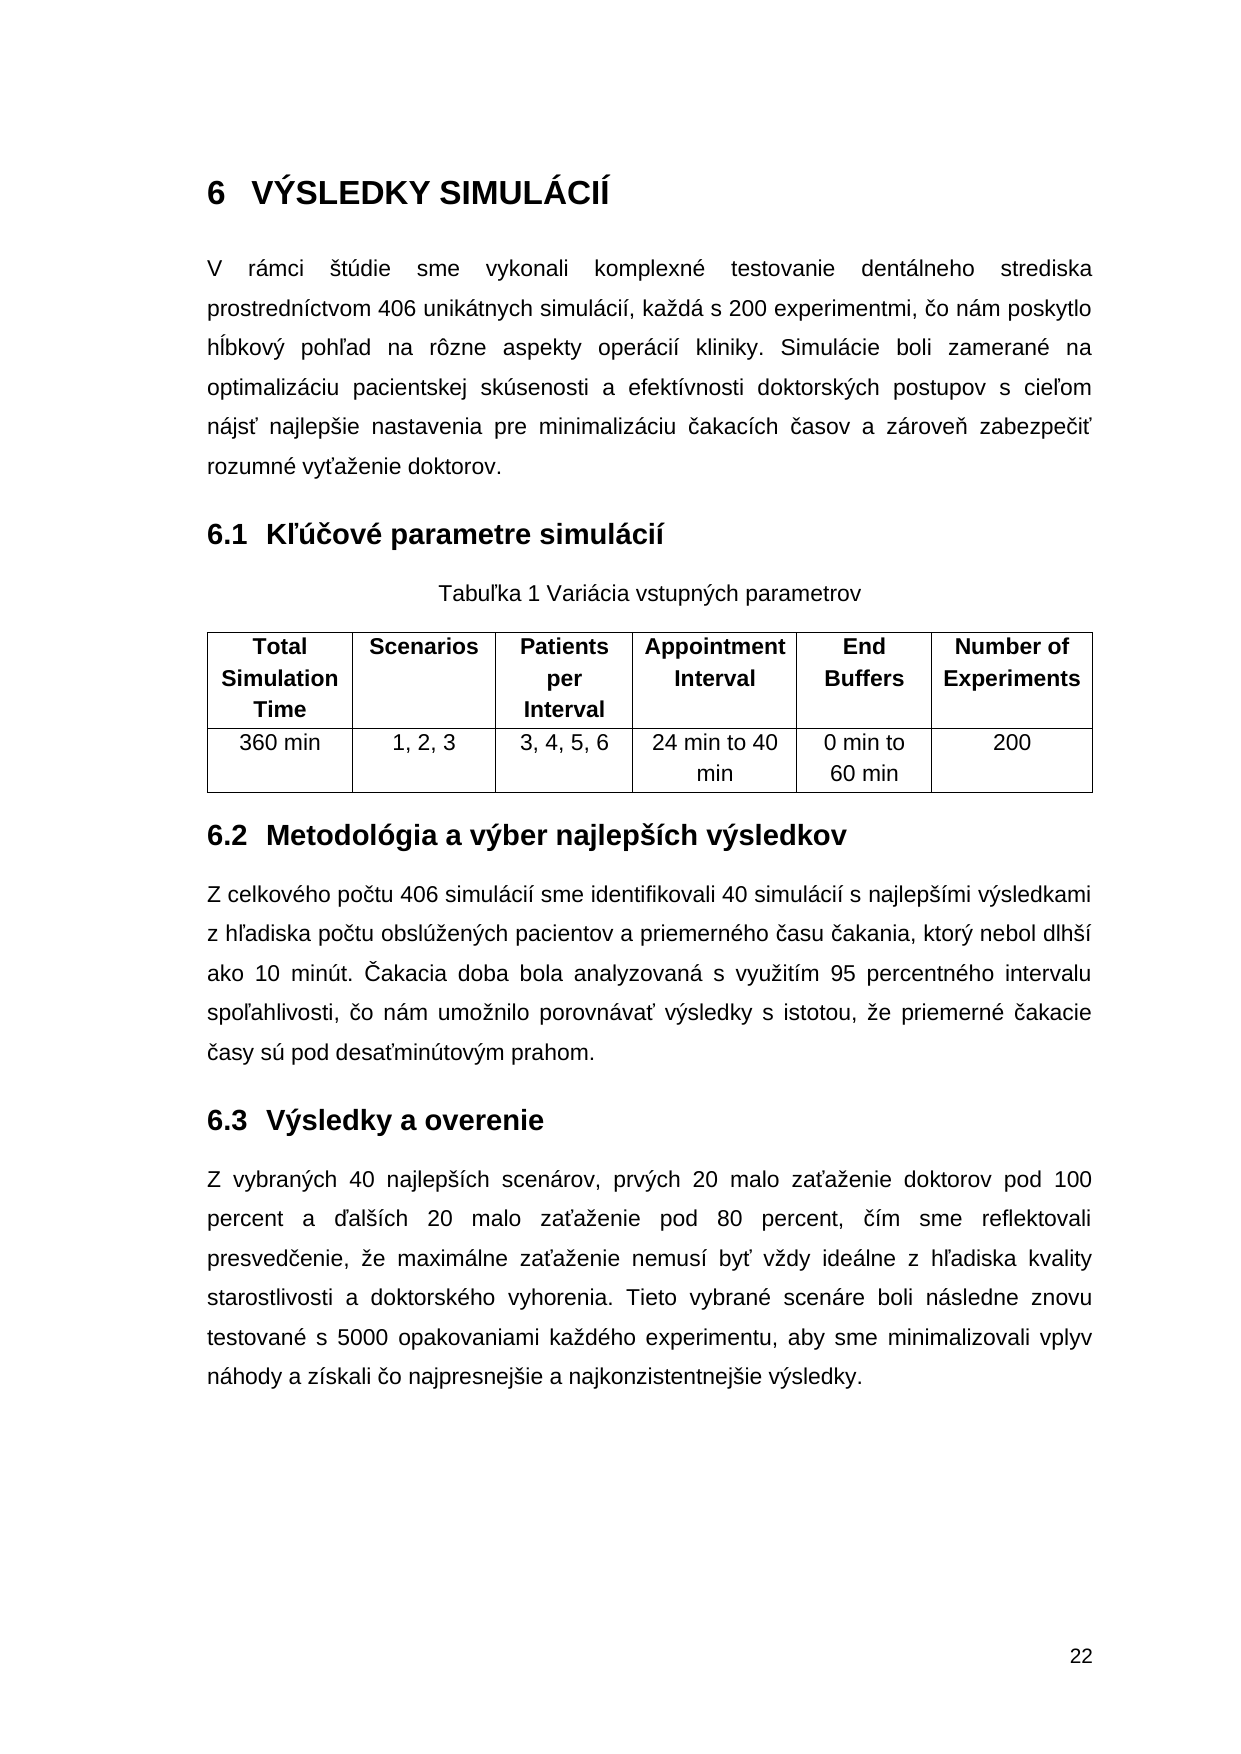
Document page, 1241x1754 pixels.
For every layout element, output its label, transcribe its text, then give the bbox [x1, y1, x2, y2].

table_header Patients per Interval [496, 633, 632, 728]
text V rámci štúdie sme vykonali komplexné testovanie dentálneho strediska prostredníctvom 406 unikátnych simulácií, každá s 200 experimentmi, čo nám poskytlo hĺbkový pohľad na rôzne aspekty operácií kliniky. Simulácie boli zamerané na optimalizáciu pacientskej skúsenosti a efektívnosti doktorských postupov s cieľom nájsť najlepšie nastavenia pre minimalizáciu čakacích časov a zároveň zabezpečiť rozumné vyťaženie doktorov. [207, 255, 1092, 479]
table_cell 360 min [208, 729, 352, 792]
subtitle Výsledky simulácií [207, 173, 1092, 211]
table_cell 24 min to 40 min [633, 729, 796, 792]
table_header End Buffers [797, 633, 931, 728]
text Z celkového počtu 406 simulácií sme identifikovali 40 simulácií s najlepšími výsledkami z hľadiska počtu obslúžených pacientov a priemerného času čakania, ktorý nebol dlhší ako 10 minút. Čakacia doba bola analyzovaná s využitím 95 percentného intervalu spoľahlivosti, čo nám umožnilo porovnávať výsledky s istotou, že priemerné čakacie časy sú pod desaťminútovým prahom. [207, 881, 1092, 1065]
table_cell 3, 4, 5, 6 [496, 729, 632, 792]
table_header Scenarios [353, 633, 495, 728]
subtitle Výsledky a overenie [207, 1103, 1092, 1137]
subtitle Metodológia a výber najlepších výsledkov [207, 818, 1092, 851]
table_header Total Simulation Time [208, 633, 352, 728]
table_cell 1, 2, 3 [353, 729, 495, 792]
table_cell 0 min to 60 min [797, 729, 931, 792]
text Z vybraných 40 najlepších scenárov, prvých 20 malo zaťaženie doktorov pod 100 percent a ďalších 20 malo zaťaženie pod 80 percent, čím sme reflektovali presvedčenie, že maximálne zaťaženie nemusí byť vždy ideálne z hľadiska kvality starostlivosti a doktorského vyhorenia. Tieto vybrané scenáre boli následne znovu testované s 5000 opakovaniami každého experimentu, aby sme minimalizovali vplyv náhody a získali čo najpresnejšie a najkonzistentnejšie výsledky. [207, 1166, 1092, 1390]
table_cell 200 [932, 729, 1092, 792]
table_header Appointment Interval [633, 633, 796, 728]
table_header Number of Experiments [932, 633, 1092, 728]
subtitle Kľúčové parametre simulácií [207, 517, 1092, 551]
text Tabuľka 1 Variácia vstupných parametrov [207, 580, 1092, 606]
